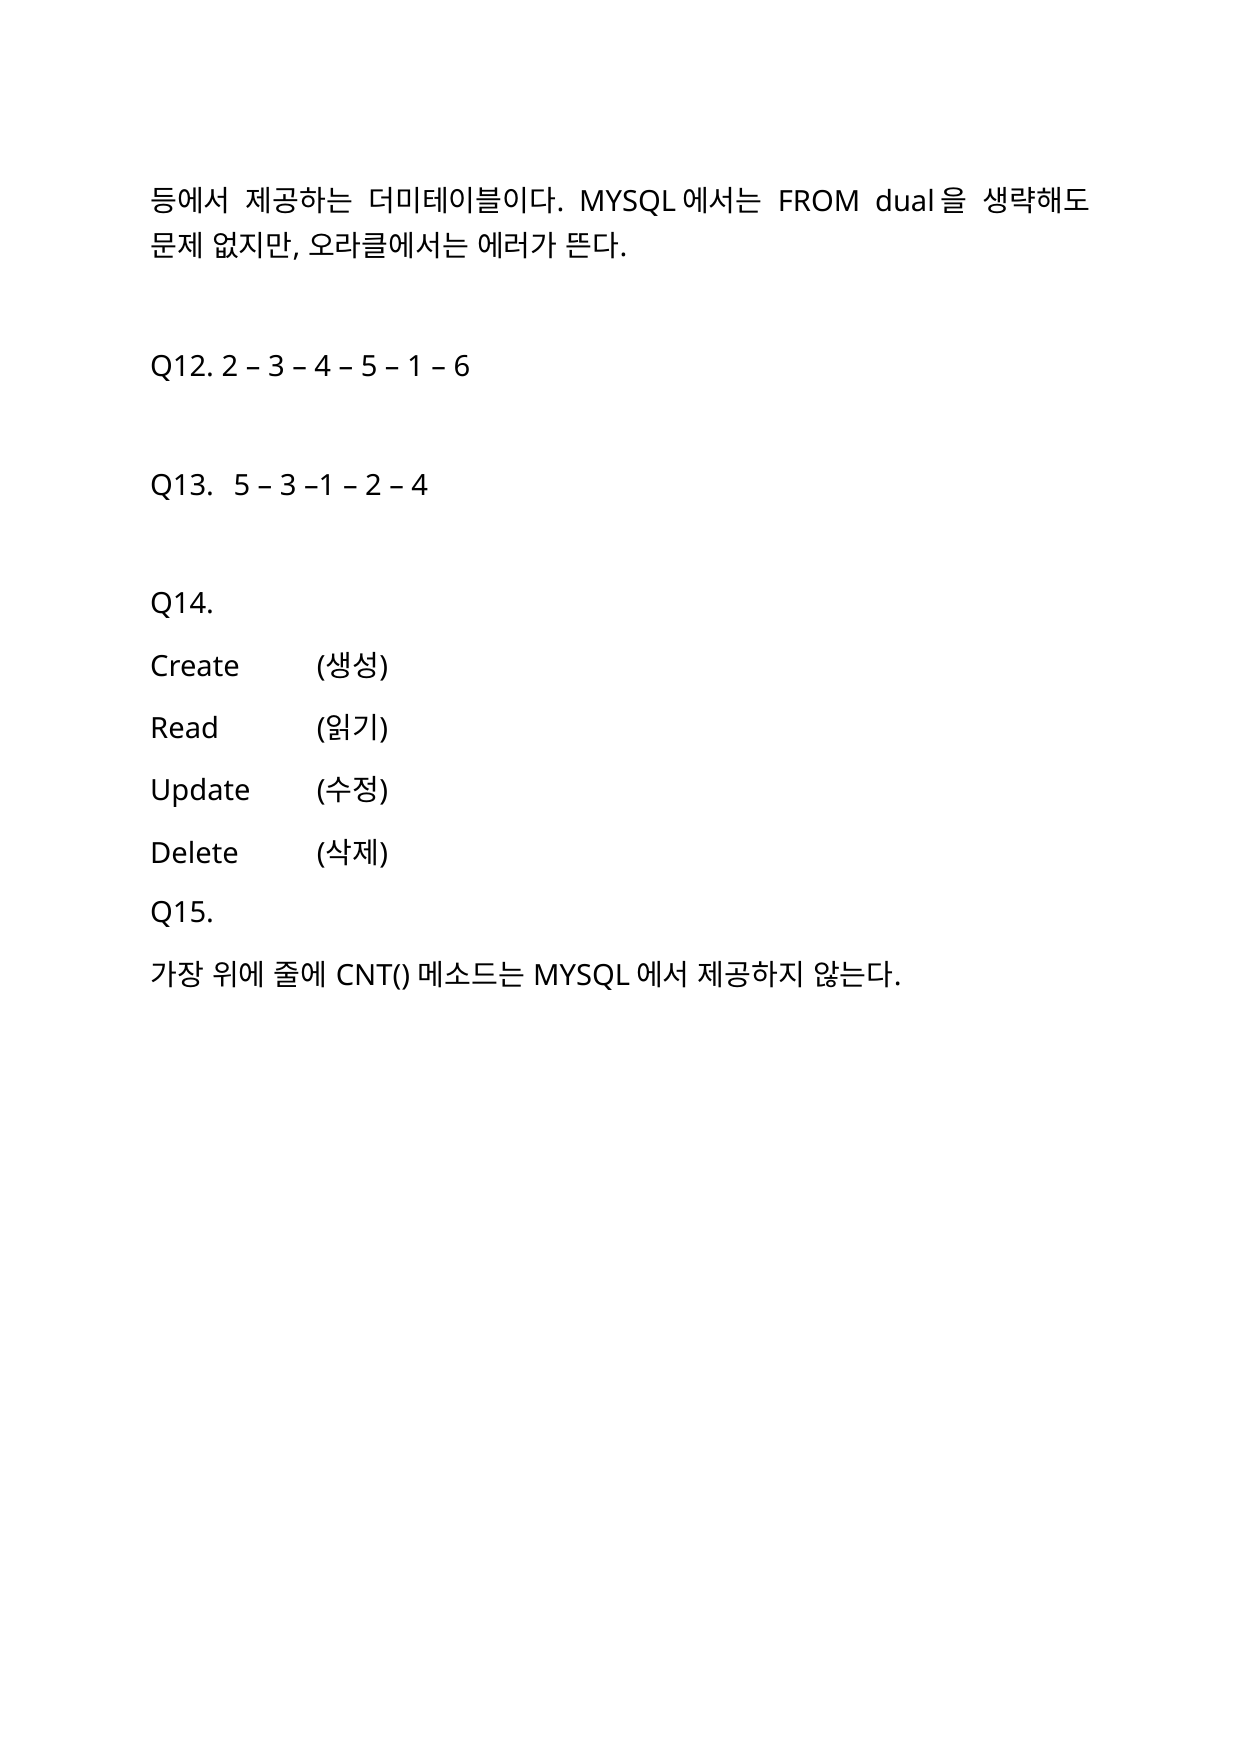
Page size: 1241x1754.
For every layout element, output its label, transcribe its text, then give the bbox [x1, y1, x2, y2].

text Q15. [150, 892, 1090, 931]
text Q13. 5 – 3 –1 – 2 – 4 [150, 464, 1090, 503]
text Q14. [150, 583, 1090, 622]
text Delete (삭제) [150, 829, 1090, 872]
text Q12. 2 – 3 – 4 – 5 – 1 – 6 [150, 345, 1090, 384]
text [150, 177, 1090, 265]
text Update (수정) [150, 767, 1090, 809]
text Read (읽기) [150, 704, 1090, 747]
text 가장 위에 줄에 CNT() 메소드는 MYSQL에서 제공하지 않는다. [150, 951, 1090, 994]
text Create (생성) [150, 642, 1090, 684]
